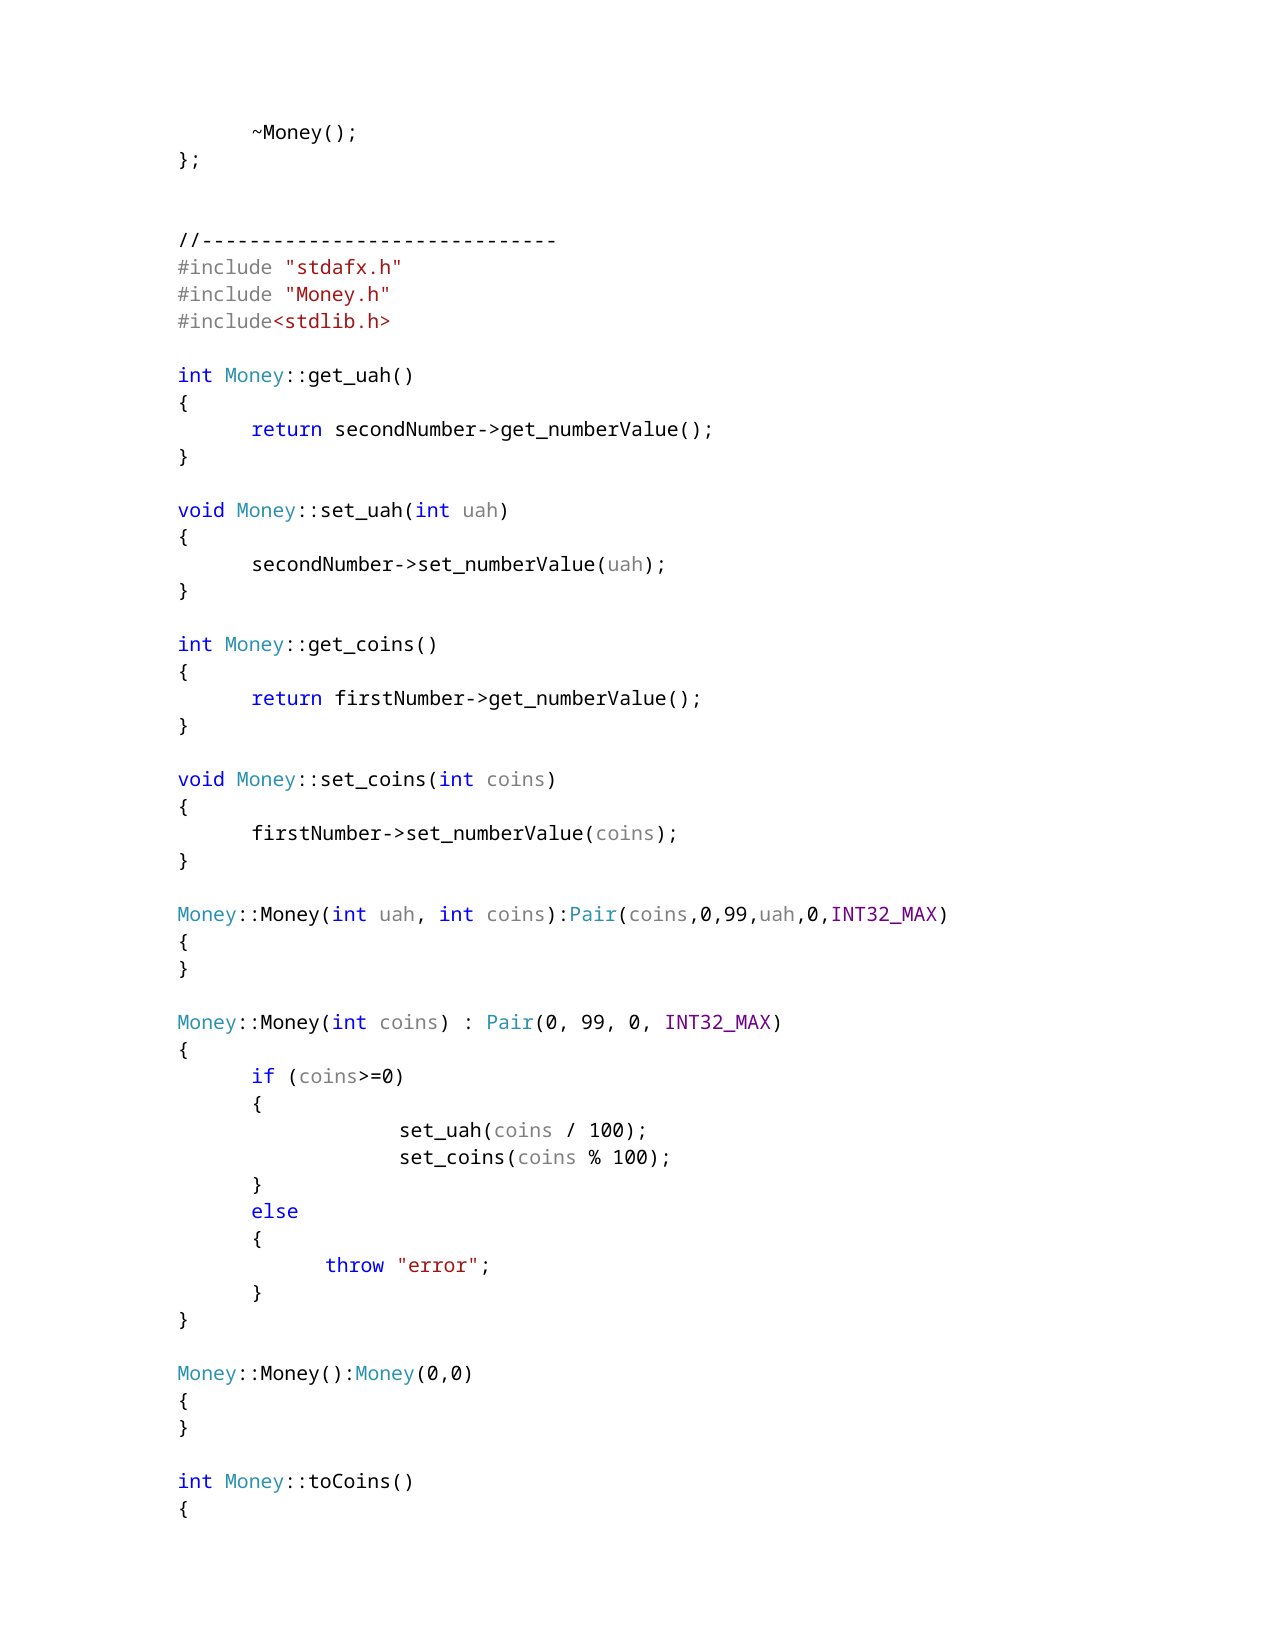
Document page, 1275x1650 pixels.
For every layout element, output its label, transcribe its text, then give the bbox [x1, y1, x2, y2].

text } [177, 577, 1186, 604]
text int Money::get_uah() [177, 361, 1186, 388]
text { [177, 927, 1186, 954]
text } [177, 1305, 1186, 1332]
text Money::Money():Money(0,0) [177, 1359, 1186, 1386]
text firstNumber->set_numberValue(coins); [177, 819, 1186, 847]
text { [177, 1224, 1186, 1251]
text { [177, 388, 1186, 415]
text } [177, 1413, 1186, 1440]
text #include "stdafx.h" [177, 253, 1186, 280]
text } [177, 1278, 1186, 1305]
text void Money::set_uah(int uah) [177, 496, 1186, 523]
text }; [177, 145, 1186, 172]
text Money::Money(int coins) : Pair(0, 99, 0, INT32_MAX) [177, 1008, 1186, 1035]
text int Money::toCoins() [177, 1467, 1186, 1494]
text { [177, 1494, 1186, 1521]
text Money::Money(int uah, int coins):Pair(coins,0,99,uah,0,INT32_MAX) [177, 901, 1186, 927]
text //------------------------------ [177, 226, 1186, 253]
text #include<stdlib.h> [177, 307, 1186, 334]
text { [177, 658, 1186, 685]
text } [177, 442, 1186, 469]
text } [177, 1170, 1186, 1197]
text ~Money(); [177, 118, 1186, 145]
text return secondNumber->get_numberValue(); [177, 415, 1186, 442]
text return firstNumber->get_numberValue(); [177, 685, 1186, 712]
text } [177, 712, 1186, 739]
text else [177, 1197, 1186, 1224]
text throw "error"; [177, 1251, 1186, 1278]
text secondNumber->set_numberValue(uah); [177, 550, 1186, 577]
text int Money::get_coins() [177, 631, 1186, 658]
text { [177, 1386, 1186, 1413]
text } [177, 954, 1186, 981]
text { [177, 1035, 1186, 1062]
text set_coins(coins % 100); [177, 1143, 1186, 1170]
text { [177, 523, 1186, 550]
text { [177, 793, 1186, 819]
text { [177, 1089, 1186, 1116]
text void Money::set_coins(int coins) [177, 766, 1186, 793]
text if (coins>=0) [177, 1062, 1186, 1089]
text } [177, 847, 1186, 873]
text #include "Money.h" [177, 280, 1186, 307]
text set_uah(coins / 100); [177, 1116, 1186, 1143]
